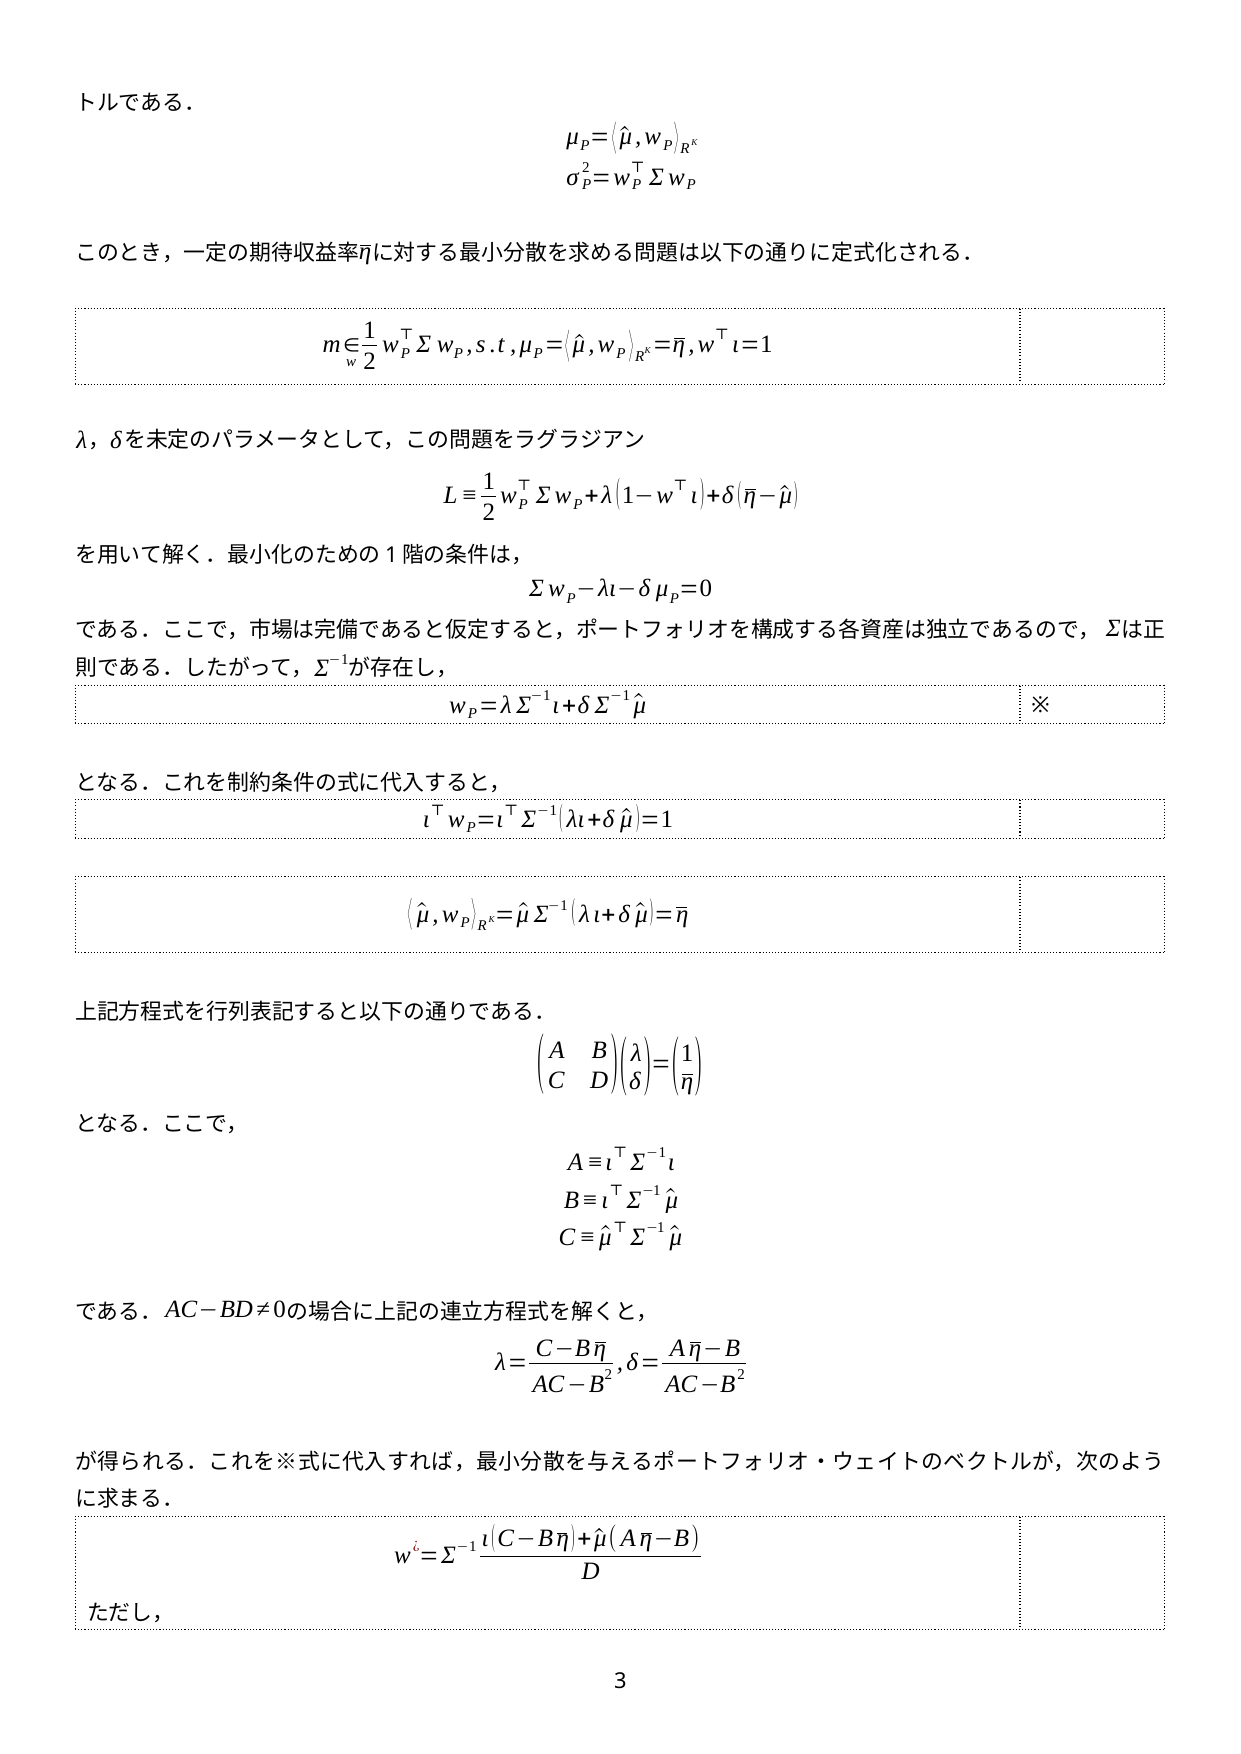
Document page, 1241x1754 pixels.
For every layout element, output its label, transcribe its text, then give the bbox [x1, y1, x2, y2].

table_header [1020, 1516, 1165, 1629]
text が得られる．これを※式に代入すれば，最小分散を与えるポートフォリオ・ウェイトのベクトルが，次のように求まる． [75, 1441, 1165, 1516]
text である．ここで，市場は完備であると仮定すると，ポートフォリオを構成する各資産は独立であるので，は正則である．したがって，が存在し， [75, 609, 1165, 684]
table_header [76, 308, 1020, 383]
text である．の場合に上記の連立方程式を解くと， [75, 1291, 1165, 1328]
text となる．これを制約条件の式に代入すると， [75, 762, 1165, 799]
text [75, 82, 1165, 120]
table_header [1020, 876, 1165, 952]
table_header [1020, 799, 1165, 838]
text 上記方程式を行列表記すると以下の通りである． [75, 991, 1165, 1028]
text となる．ここで， [75, 1103, 1165, 1141]
text このとき，一定の期待収益率に対する最小分散を求める問題は以下の通りに定式化される． [75, 232, 1165, 270]
table_header [76, 799, 1020, 838]
table_header [76, 876, 1020, 952]
table_header ただし， [76, 1516, 1020, 1629]
text ，を未定のパラメータとして，この問題をラグラジアン [75, 422, 1165, 459]
table_header [76, 685, 1020, 723]
text を用いて解く．最小化のための1階の条件は， [75, 534, 1165, 572]
table_header [1020, 308, 1165, 383]
table_header ※ [1020, 685, 1165, 723]
